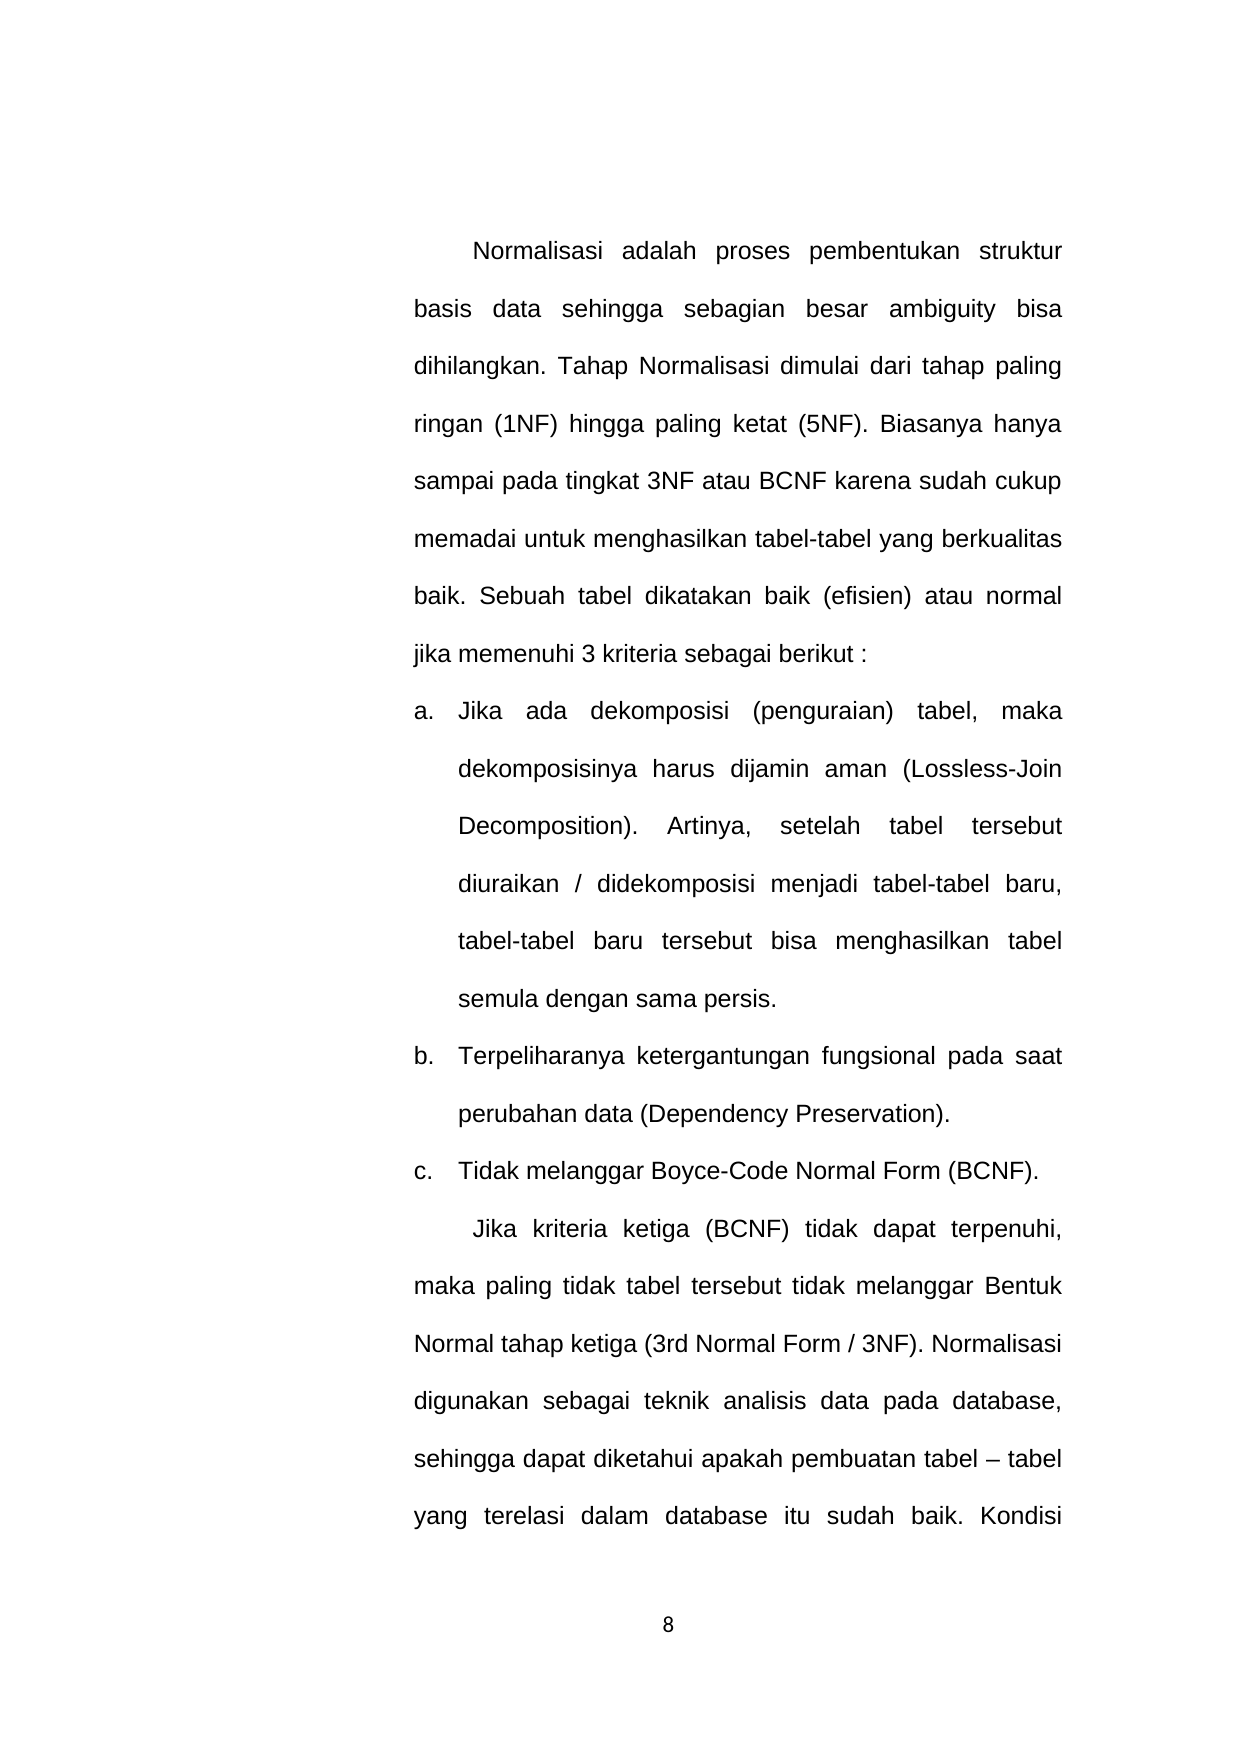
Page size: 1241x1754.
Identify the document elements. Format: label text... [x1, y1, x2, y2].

list Jika ada dekomposisi (penguraian) tabel, maka dekomposisinya harus dijamin aman (Lossless-Join Decomposition). Artinya, setelah tabel tersebut diuraikan / didekomposisi menjadi tabel-tabel baru, tabel-tabel baru tersebut bisa menghasilkan tabel semula dengan sama persis. [413, 696, 1063, 1012]
list Normalisasi adalah proses pembentukan struktur basis data sehingga sebagian besar ambiguity bisa dihilangkan. Tahap Normalisasi dimulai dari tahap paling ringan (1NF) hingga paling ketat (5NF). Biasanya hanya sampai pada tingkat 3NF atau BCNF karena sudah cukup memadai untuk menghasilkan tabel-tabel yang berkualitas baik. Sebuah tabel dikatakan baik (efisien) atau normal jika memenuhi 3 kriteria sebagai berikut : [413, 236, 1063, 667]
list Terpeliharanya ketergantungan fungsional pada saat perubahan data (Dependency Preservation). [413, 1041, 1063, 1127]
list Tidak melanggar Boyce-Code Normal Form (BCNF). [413, 1156, 1063, 1185]
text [413, 1214, 1063, 1530]
